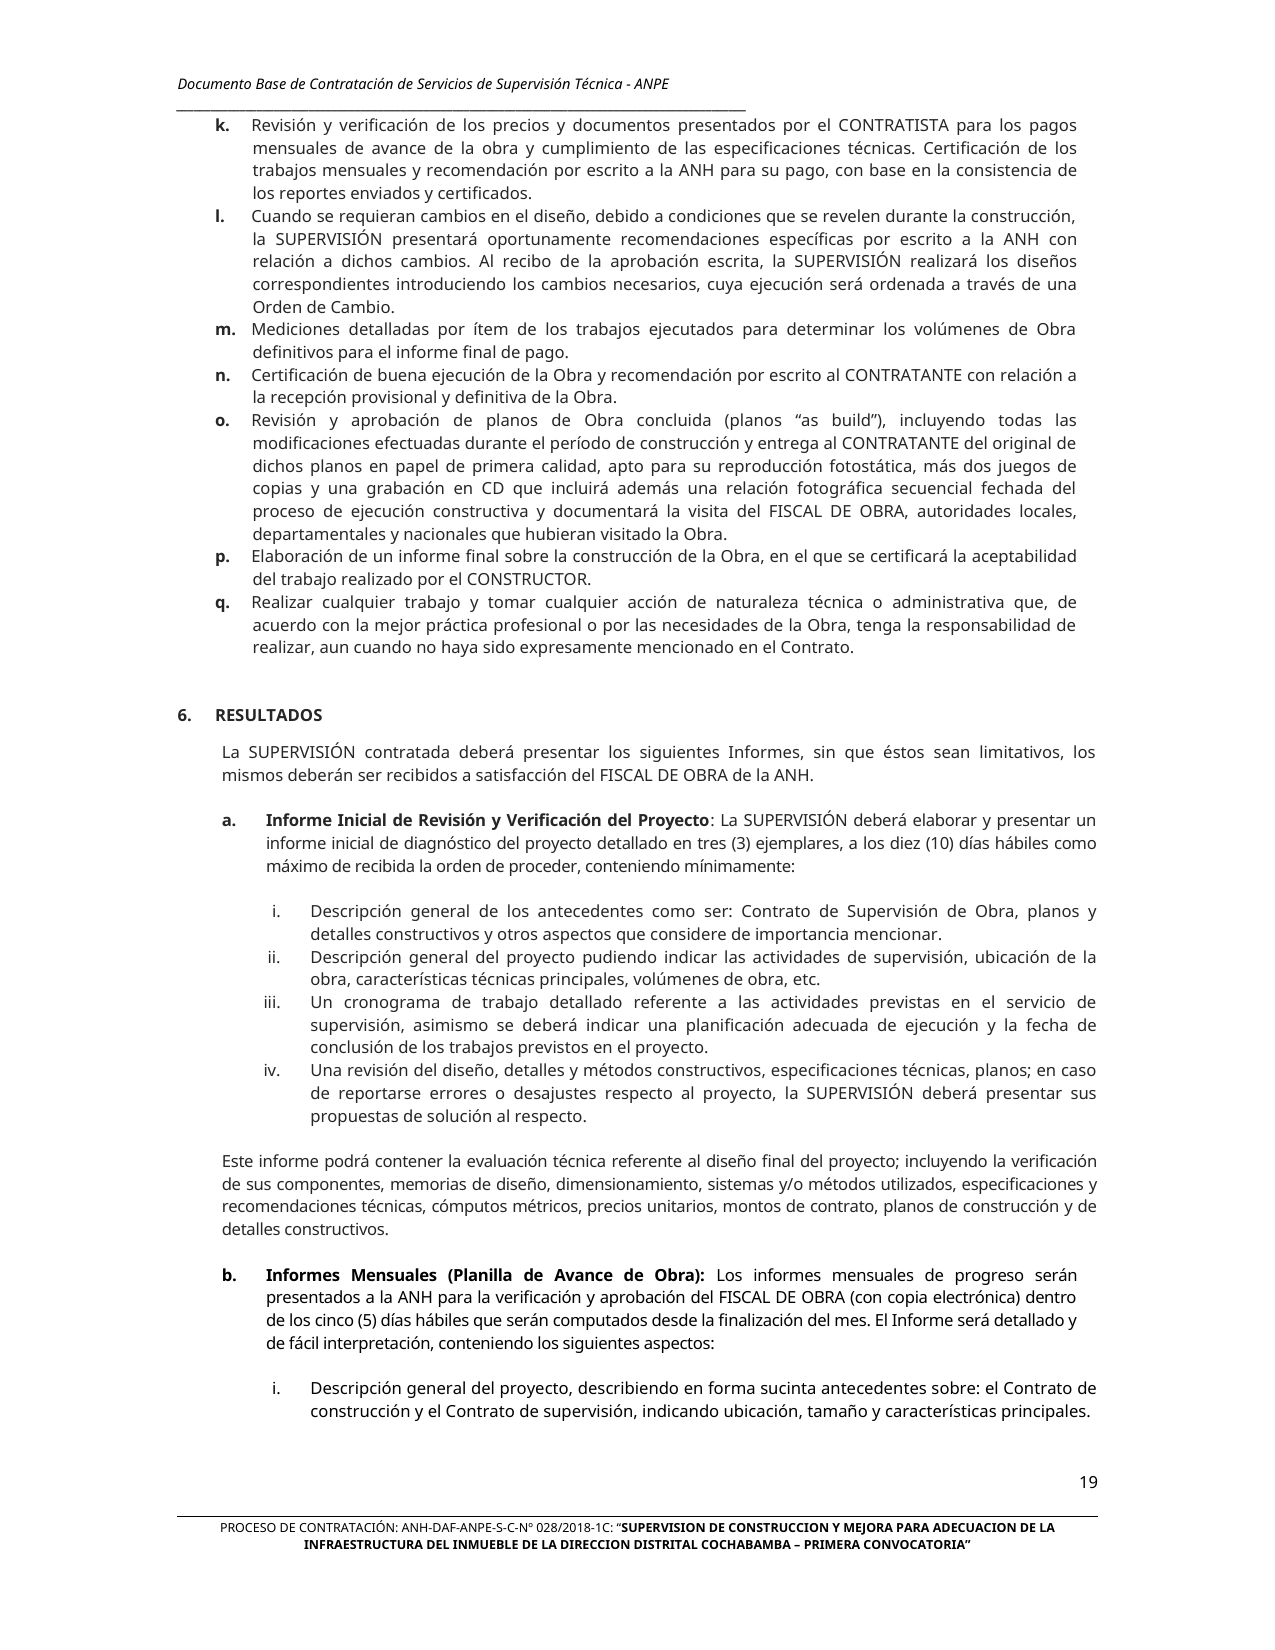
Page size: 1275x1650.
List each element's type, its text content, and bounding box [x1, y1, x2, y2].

list Una revisión del diseño, detalles y métodos constructivos, especificaciones técnicas, planos; en caso de reportarse errores o desajustes respecto al proyecto, la SUPERVISIÓN deberá presentar sus propuestas de solución al respecto. [281, 1059, 1098, 1127]
list Mediciones detalladas por ítem de los trabajos ejecutados para determinar los volúmenes de Obra definitivos para el informe final de pago. [215, 318, 1078, 363]
list Informe Inicial de Revisión y Verificación del Proyecto: La SUPERVISIÓN deberá elaborar y presentar un informe inicial de diagnóstico del proyecto detallado en tres (3) ejemplares, a los diez (10) días hábiles como máximo de recibida la orden de proceder, conteniendo mínimamente: [222, 809, 1097, 877]
list Certificación de buena ejecución de la Obra y recomendación por escrito al CONTRATANTE con relación a la recepción provisional y definitiva de la Obra. [215, 363, 1078, 409]
list Cuando se requieran cambios en el diseño, debido a condiciones que se revelen durante la construcción, la SUPERVISIÓN presentará oportunamente recomendaciones específicas por escrito a la ANH con relación a dichos cambios. Al recibo de la aprobación escrita, la SUPERVISIÓN realizará los diseños correspondientes introduciendo los cambios necesarios, cuya ejecución será ordenada a través de una Orden de Cambio. [215, 204, 1078, 318]
list RESULTADOS [177, 704, 1098, 727]
list Descripción general del proyecto pudiendo indicar las actividades de supervisión, ubicación de la obra, características técnicas principales, volúmenes de obra, etc. [281, 945, 1098, 991]
list Un cronograma de trabajo detallado referente a las actividades previstas en el servicio de supervisión, asimismo se deberá indicar una planificación adecuada de ejecución y la fecha de conclusión de los trabajos previstos en el proyecto. [281, 991, 1098, 1059]
text La SUPERVISIÓN contratada deberá presentar los siguientes Informes, sin que éstos sean limitativos, los mismos deberán ser recibidos a satisfacción del FISCAL DE OBRA de la ANH. [222, 741, 1097, 786]
text Este informe podrá contener la evaluación técnica referente al diseño final del proyecto; incluyendo la verificación de sus componentes, memorias de diseño, dimensionamiento, sistemas y/o métodos utilizados, especificaciones y recomendaciones técnicas, cómputos métricos, precios unitarios, montos de contrato, planos de construcción y de detalles constructivos. [222, 1149, 1098, 1240]
list Elaboración de un informe final sobre la construcción de la Obra, en el que se certificará la aceptabilidad del trabajo realizado por el CONSTRUCTOR. [215, 545, 1078, 590]
list Revisión y verificación de los precios y documentos presentados por el CONTRATISTA para los pagos mensuales de avance de la obra y cumplimiento de las especificaciones técnicas. Certificación de los trabajos mensuales y recomendación por escrito a la ANH para su pago, con base en la consistencia de los reportes enviados y certificados. [215, 113, 1078, 204]
list Descripción general de los antecedentes como ser: Contrato de Supervisión de Obra, planos y detalles constructivos y otros aspectos que considere de importancia mencionar. [281, 900, 1098, 945]
list Informes Mensuales (Planilla de Avance de Obra): Los informes mensuales de progreso serán presentados a la ANH para la verificación y aprobación del FISCAL DE OBRA (con copia electrónica) dentro de los cinco (5) días hábiles que serán computados desde la finalización del mes. El Informe será detallado y de fácil interpretación, conteniendo los siguientes aspectos: [222, 1263, 1078, 1354]
list Realizar cualquier trabajo y tomar cualquier acción de naturaleza técnica o administrativa que, de acuerdo con la mejor práctica profesional o por las necesidades de la Obra, tenga la responsabilidad de realizar, aun cuando no haya sido expresamente mencionado en el Contrato. [215, 590, 1078, 658]
list Revisión y aprobación de planos de Obra concluida (planos “as build”), incluyendo todas las modificaciones efectuadas durante el período de construcción y entrega al CONTRATANTE del original de dichos planos en papel de primera calidad, apto para su reproducción fotostática, más dos juegos de copias y una grabación en CD que incluirá además una relación fotográfica secuencial fechada del proceso de ejecución constructiva y documentará la visita del FISCAL DE OBRA, autoridades locales, departamentales y nacionales que hubieran visitado la Obra. [215, 409, 1078, 545]
list Descripción general del proyecto, describiendo en forma sucinta antecedentes sobre: el Contrato de construcción y el Contrato de supervisión, indicando ubicación, tamaño y características principales. [281, 1377, 1098, 1422]
